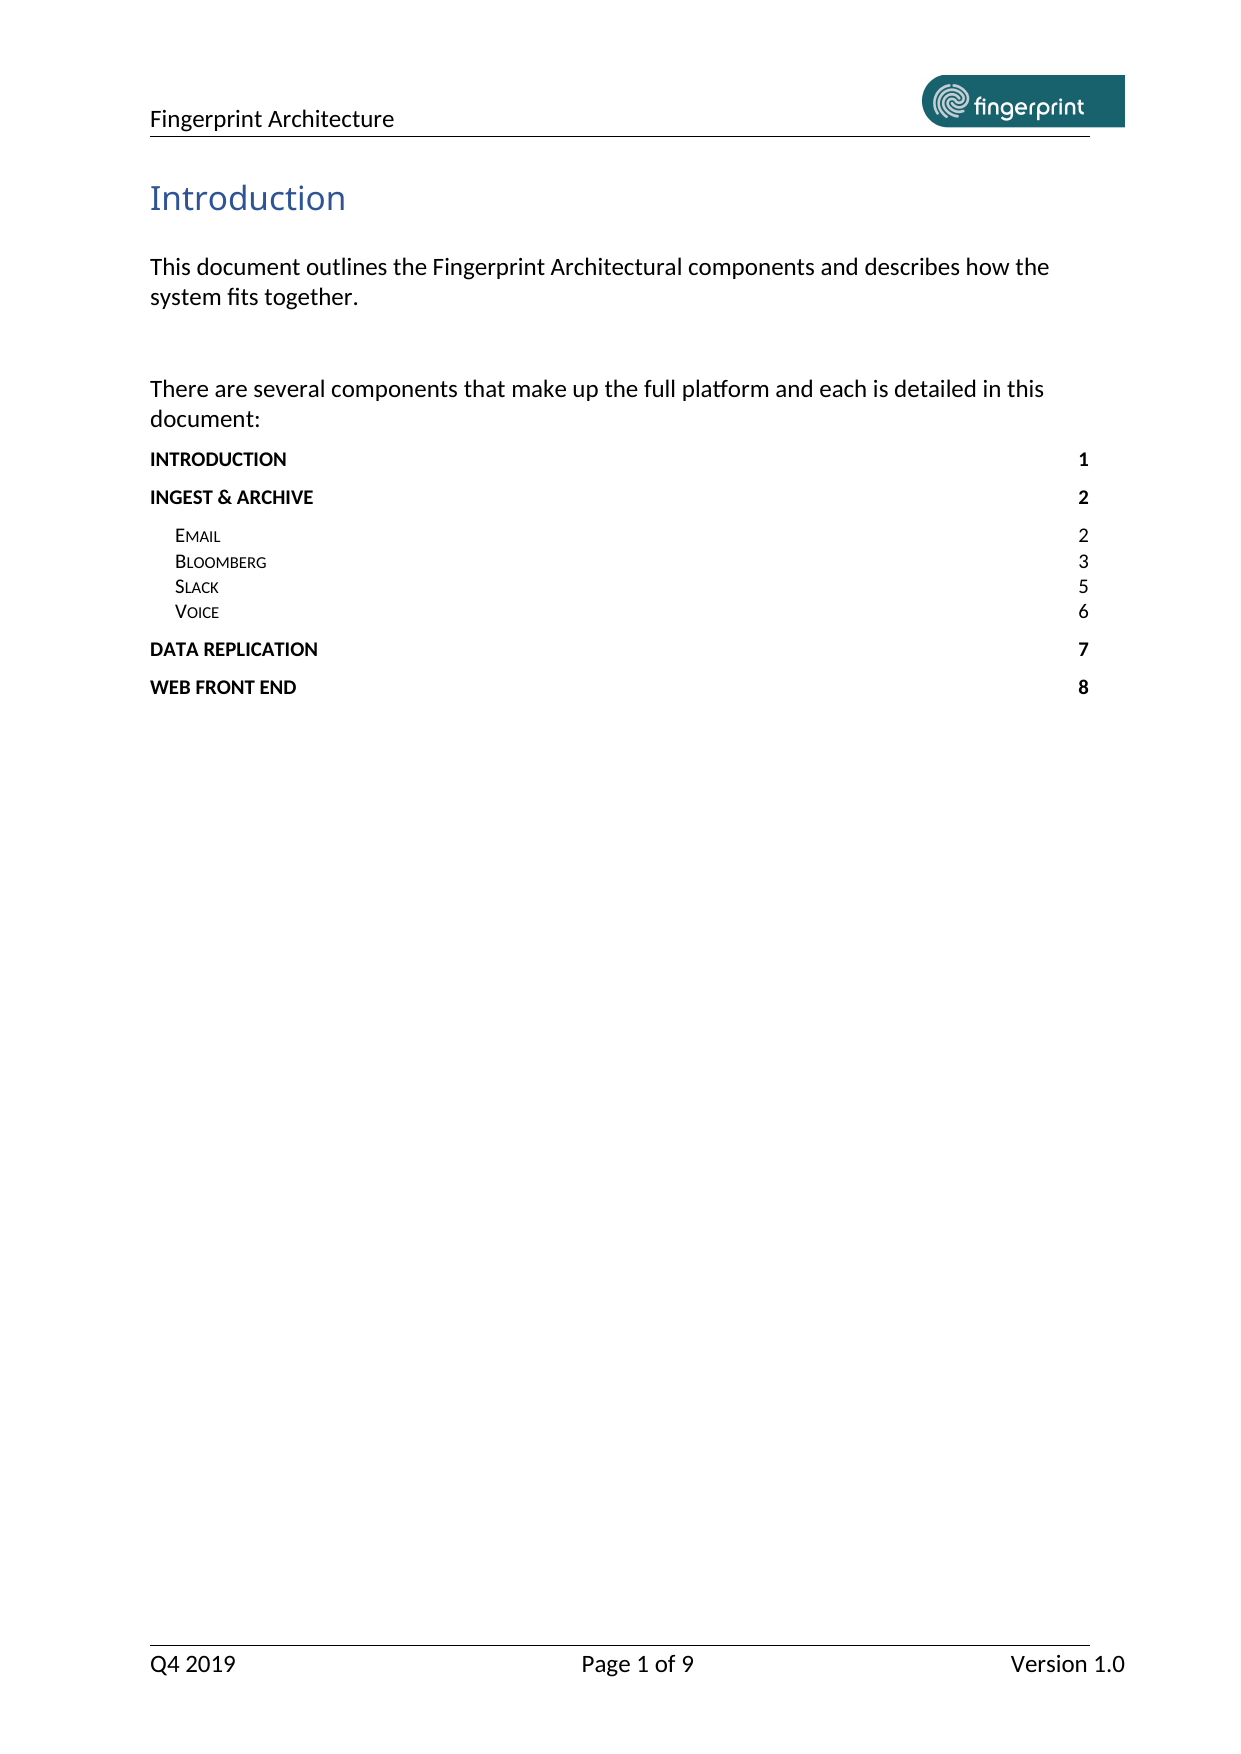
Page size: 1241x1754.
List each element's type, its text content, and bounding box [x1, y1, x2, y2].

text Slack 5 [175, 573, 1090, 599]
text Introduction 1 [150, 447, 1090, 472]
text Data Replication 7 [150, 637, 1090, 662]
text Email 2 [175, 522, 1090, 548]
picture [921, 75, 1125, 128]
text There are several components that make up the full platform and each is detailed in this document: [150, 373, 1090, 434]
text Voice 6 [175, 599, 1090, 624]
text Bloomberg 3 [175, 548, 1090, 573]
text Web Front End 8 [150, 674, 1090, 700]
text This document outlines the Fingerprint Architectural components and describes how the system fits together. [150, 251, 1090, 312]
subtitle Introduction [150, 175, 1090, 220]
text Ingest & Archive 2 [150, 484, 1090, 510]
